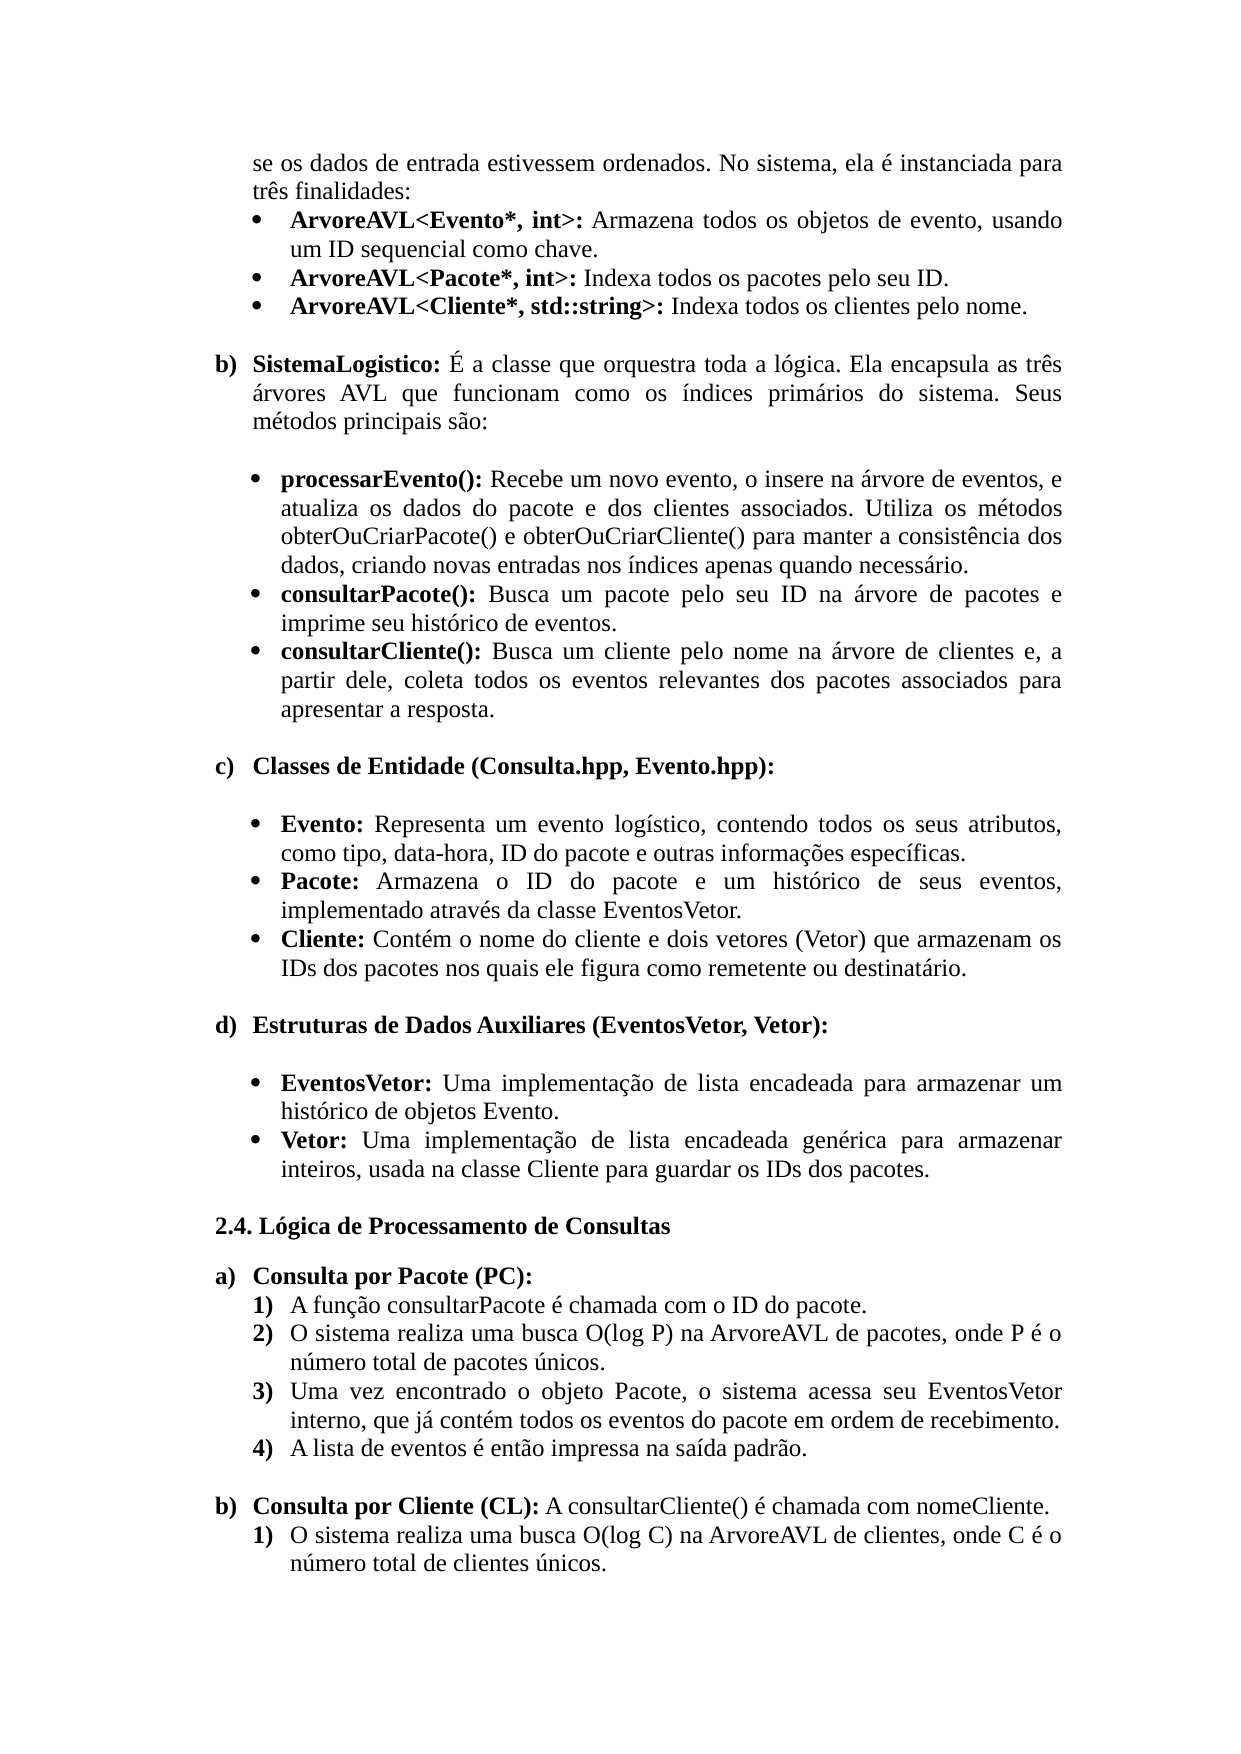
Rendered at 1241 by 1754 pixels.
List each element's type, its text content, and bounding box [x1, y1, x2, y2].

list Consulta por Cliente (CL): A consultarCliente() é chamada com nomeCliente. [215, 1491, 1063, 1520]
list O sistema realiza uma busca O(log P) na ArvoreAVL de pacotes, onde P é o número total de pacotes únicos. [252, 1318, 1063, 1376]
list SistemaLogistico: É a classe que orquestra toda a lógica. Ela encapsula as três árvores AVL que funcionam como os índices primários do sistema. Seus métodos principais são: [215, 349, 1063, 435]
list A lista de eventos é então impressa na saída padrão. [252, 1433, 1063, 1462]
list Consulta por Pacote (PC): [215, 1261, 1063, 1290]
list consultarCliente(): Busca um cliente pelo nome na árvore de clientes e, a partir dele, coleta todos os eventos relevantes dos pacotes associados para apresentar a resposta. [251, 636, 1063, 723]
list O sistema realiza uma busca O(log C) na ArvoreAVL de clientes, onde C é o número total de clientes únicos. [252, 1520, 1063, 1577]
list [215, 148, 1063, 205]
list ArvoreAVL<Cliente*, std::string>: Indexa todos os clientes pelo nome. [252, 291, 1063, 320]
list consultarPacote(): Busca um pacote pelo seu ID na árvore de pacotes e imprime seu histórico de eventos. [251, 579, 1063, 636]
list processarEvento(): Recebe um novo evento, o insere na árvore de eventos, e atualiza os dados do pacote e dos clientes associados. Utiliza os métodos obterOuCriarPacote() e obterOuCriarCliente() para manter a consistência dos dados, criando novas entradas nos índices apenas quando necessário. [251, 464, 1063, 579]
list EventosVetor: Uma implementação de lista encadeada para armazenar um histórico de objetos Evento. [251, 1068, 1063, 1125]
text 2.4. Lógica de Processamento de Consultas [177, 1211, 1063, 1240]
list Estruturas de Dados Auxiliares (EventosVetor, Vetor): [215, 1010, 1063, 1039]
list Pacote: Armazena o ID do pacote e um histórico de seus eventos, implementado através da classe EventosVetor. [251, 866, 1063, 924]
list Vetor: Uma implementação de lista encadeada genérica para armazenar inteiros, usada na classe Cliente para guardar os IDs dos pacotes. [251, 1125, 1063, 1183]
list Classes de Entidade (Consulta.hpp, Evento.hpp): [215, 751, 1063, 780]
list ArvoreAVL<Pacote*, int>: Indexa todos os pacotes pelo seu ID. [252, 263, 1063, 291]
list A função consultarPacote é chamada com o ID do pacote. [252, 1290, 1063, 1318]
list Cliente: Contém o nome do cliente e dois vetores (Vetor) que armazenam os IDs dos pacotes nos quais ele figura como remetente ou destinatário. [251, 924, 1063, 981]
list Uma vez encontrado o objeto Pacote, o sistema acessa seu EventosVetor interno, que já contém todos os eventos do pacote em ordem de recebimento. [252, 1376, 1063, 1433]
list ArvoreAVL<Evento*, int>: Armazena todos os objetos de evento, usando um ID sequencial como chave. [252, 205, 1063, 263]
list Evento: Representa um evento logístico, contendo todos os seus atributos, como tipo, data-hora, ID do pacote e outras informações específicas. [251, 809, 1063, 866]
